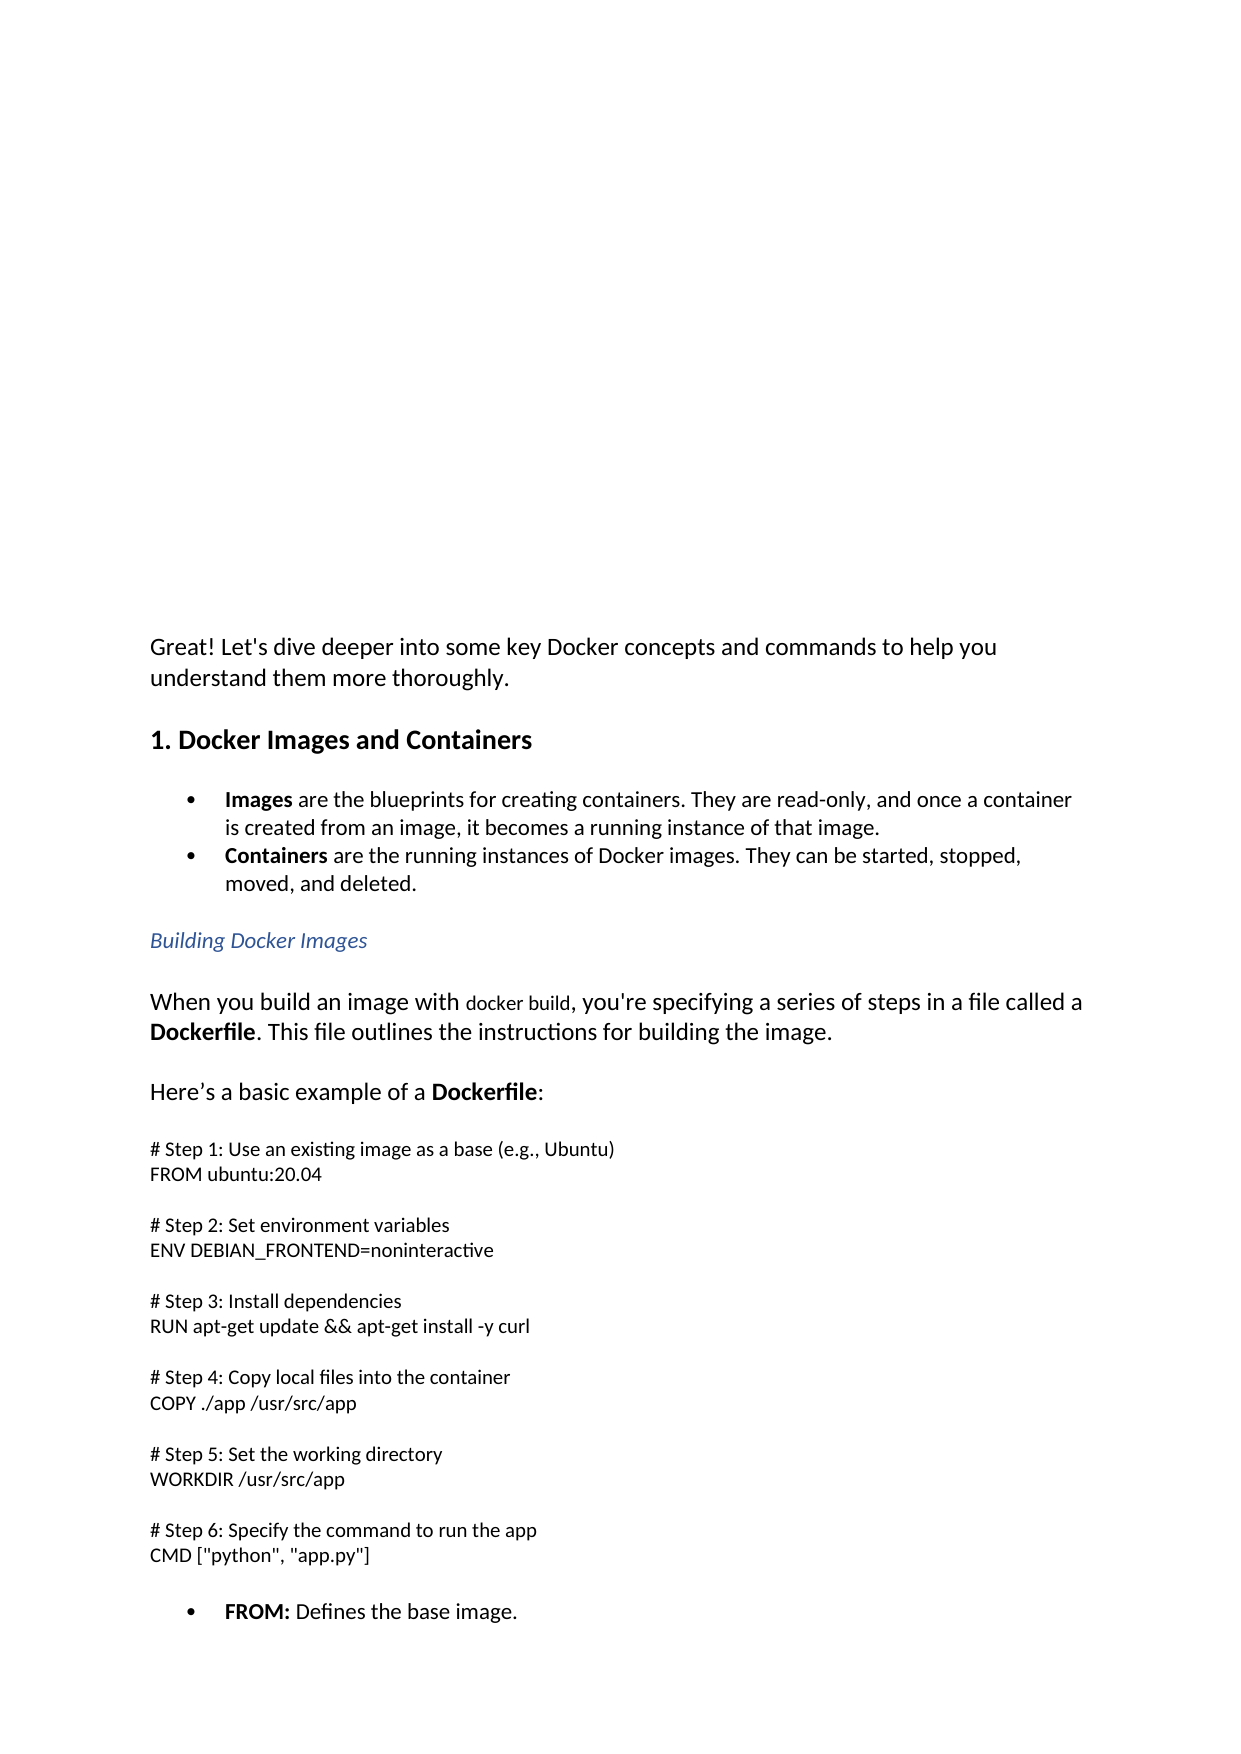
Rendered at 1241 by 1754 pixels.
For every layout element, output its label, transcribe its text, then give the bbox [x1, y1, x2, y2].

text FROM ubuntu:20.04 [150, 1161, 1090, 1187]
list Containers are the running instances of Docker images. They can be started, stopped, moved, and deleted. [187, 841, 1090, 897]
list FROM: Defines the base image. [187, 1597, 1090, 1625]
text CMD ["python", "app.py"] [150, 1542, 1090, 1568]
text When you build an image with docker build, you're specifying a series of steps in a file called a Dockerfile. This file outlines the instructions for building the image. [150, 986, 1090, 1047]
text # Step 5: Set the working directory [150, 1441, 1090, 1466]
text COPY ./app /usr/src/app [150, 1390, 1090, 1415]
text # Step 1: Use an existing image as a base (e.g., Ubuntu) [150, 1136, 1090, 1161]
text # Step 6: Specify the command to run the app [150, 1517, 1090, 1542]
subtitle Building Docker Images [150, 927, 1090, 954]
text ENV DEBIAN_FRONTEND=noninteractive [150, 1237, 1090, 1263]
subtitle 1. Docker Images and Containers [150, 722, 1090, 756]
text # Step 2: Set environment variables [150, 1212, 1090, 1237]
text Here’s a basic example of a Dockerfile: [150, 1076, 1090, 1107]
list Images are the blueprints for creating containers. They are read-only, and once a container is created from an image, it becomes a running instance of that image. [187, 785, 1090, 841]
text RUN apt-get update && apt-get install -y curl [150, 1314, 1090, 1339]
text # Step 4: Copy local files into the container [150, 1364, 1090, 1390]
text WORKDIR /usr/src/app [150, 1466, 1090, 1492]
text # Step 3: Install dependencies [150, 1288, 1090, 1314]
text Great! Let's dive deeper into some key Docker concepts and commands to help you understand them more thoroughly. [150, 632, 1090, 693]
